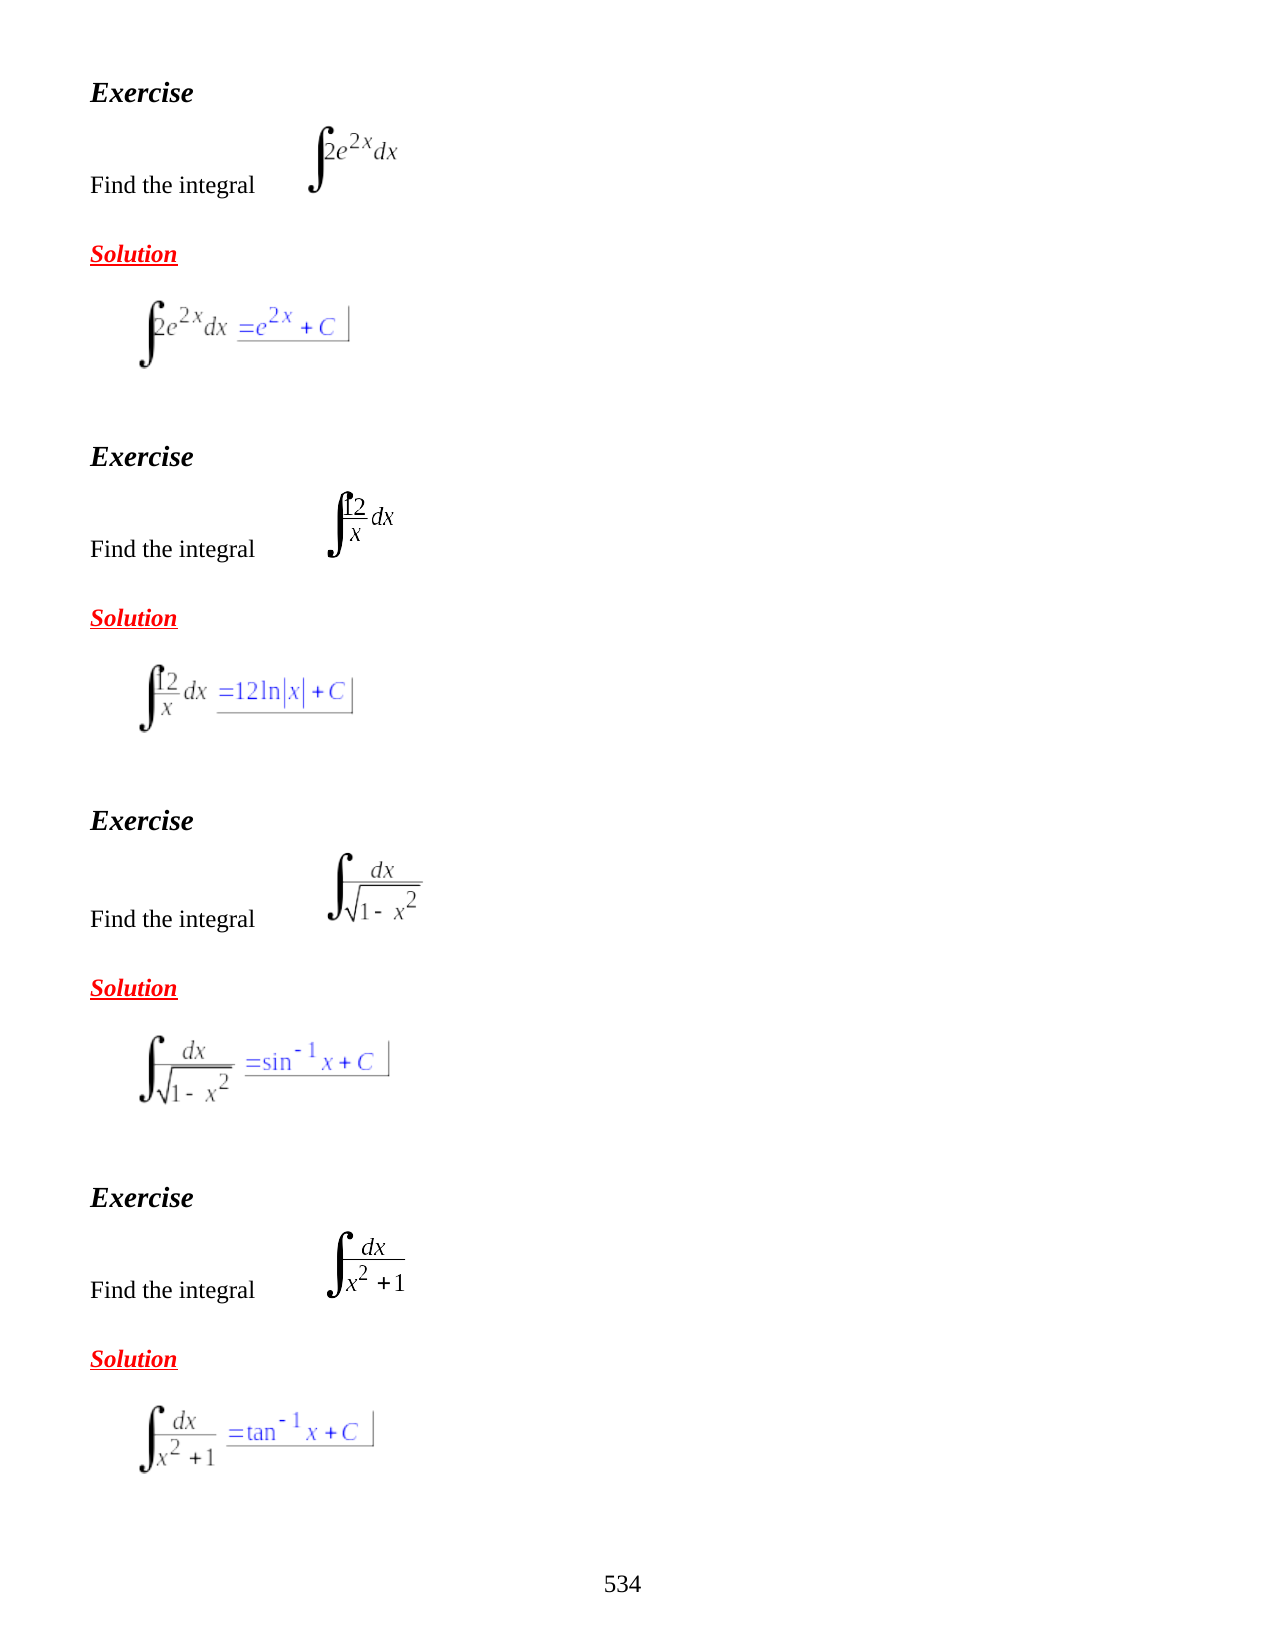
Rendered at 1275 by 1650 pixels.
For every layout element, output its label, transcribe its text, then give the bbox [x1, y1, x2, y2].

text Find the integral [90, 478, 1155, 563]
text Find the integral [90, 113, 1155, 199]
text Find the integral [90, 842, 1155, 933]
text Exercise [90, 1180, 1155, 1213]
text Solution [90, 945, 1155, 1002]
text Exercise [90, 803, 1155, 837]
text Solution [90, 210, 1155, 268]
text Find the integral [90, 1218, 1155, 1303]
text Solution [90, 1315, 1155, 1372]
text Exercise [90, 75, 1155, 108]
text Solution [90, 574, 1155, 632]
text Exercise [90, 439, 1155, 473]
